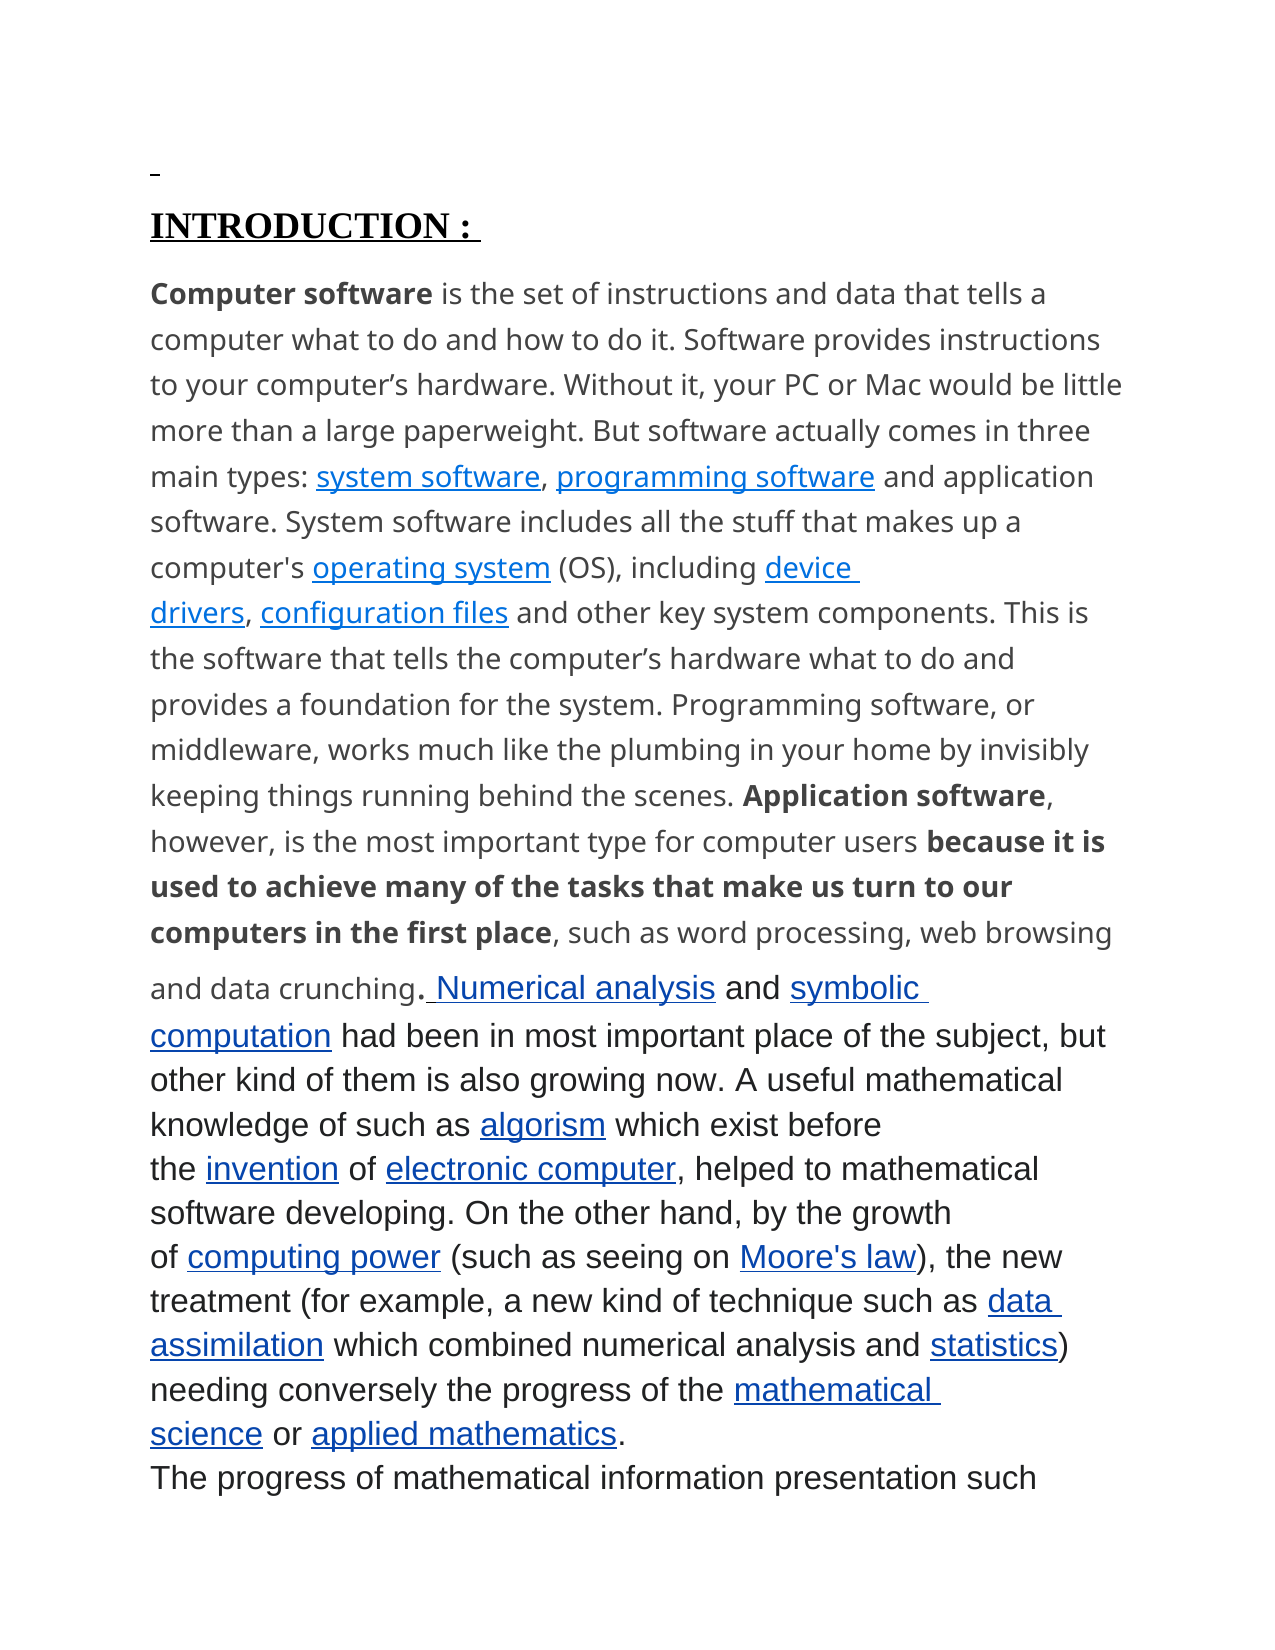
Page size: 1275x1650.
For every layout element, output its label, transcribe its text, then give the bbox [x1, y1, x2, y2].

text INTRODUCTION : [150, 203, 1125, 246]
